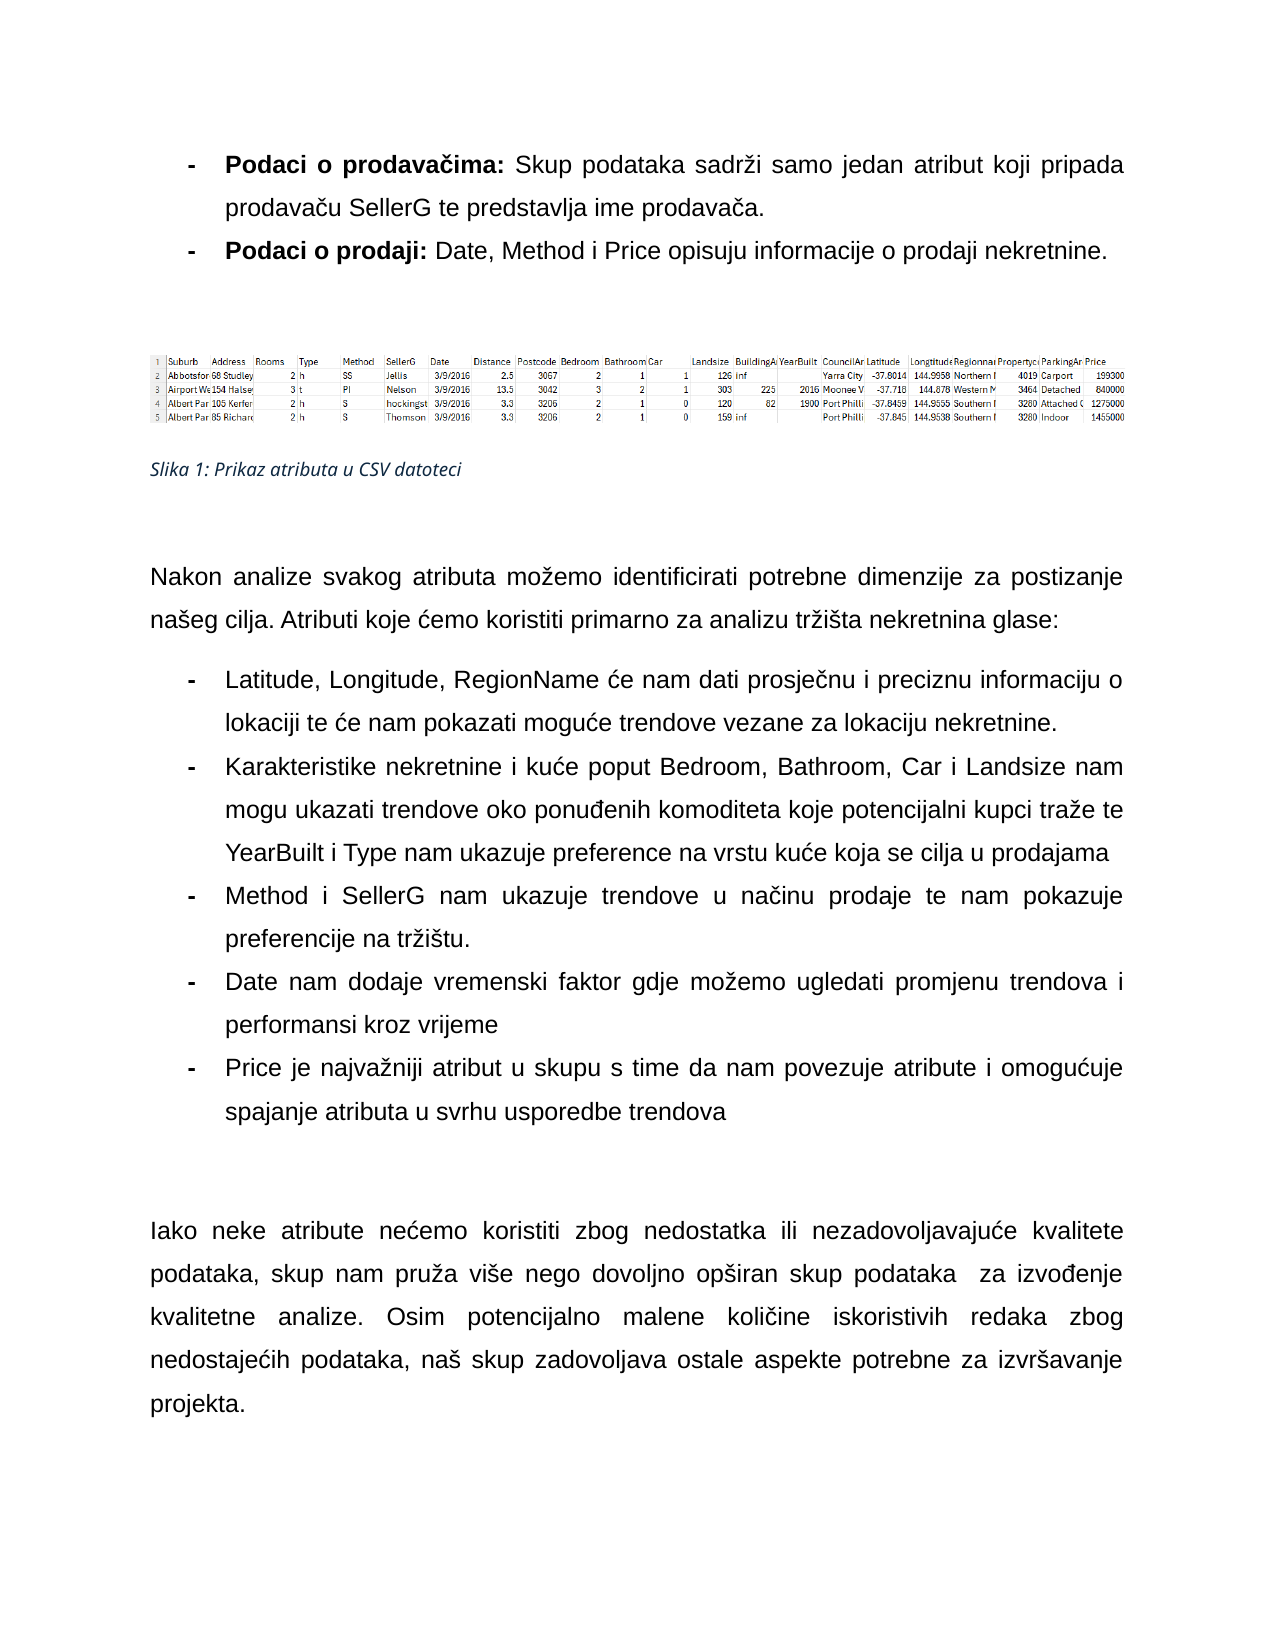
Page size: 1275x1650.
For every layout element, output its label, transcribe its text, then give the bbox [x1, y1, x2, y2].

list Karakteristike nekretnine i kuće poput Bedroom, Bathroom, Car i Landsize nam mogu ukazati trendove oko ponuđenih komoditeta koje potencijalni kupci traže te YearBuilt i Type nam ukazuje preference na vrstu kuće koja se cilja u prodajama [187, 752, 1125, 867]
text Slika 1: Prikaz atributa u CSV datoteci [150, 456, 1125, 482]
list Latitude, Longitude, RegionName će nam dati prosječnu i preciznu informaciju o lokaciji te će nam pokazati moguće trendove vezane za lokaciju nekretnine. [187, 665, 1125, 737]
list Date nam dodaje vremenski faktor gdje možemo ugledati promjenu trendova i performansi kroz vrijeme [187, 967, 1125, 1039]
text Nakon analize svakog atributa možemo identificirati potrebne dimenzije za postizanje našeg cilja. Atributi koje ćemo koristiti primarno za analizu tržišta nekretnina glase: [150, 562, 1125, 634]
list Price je najvažniji atribut u skupu s time da nam povezuje atribute i omogućuje spajanje atributa u svrhu usporedbe trendova [187, 1053, 1125, 1125]
text Iako neke atribute nećemo koristiti zbog nedostatka ili nezadovoljavajuće kvalitete podataka, skup nam pruža više nego dovoljno opširan skup podataka za izvođenje kvalitetne analize. Osim potencijalno malene količine iskoristivih redaka zbog nedostajećih podataka, naš skup zadovoljava ostale aspekte potrebne za izvršavanje projekta. [150, 1216, 1125, 1417]
list Method i SellerG nam ukazuje trendove u načinu prodaje te nam pokazuje preferencije na tržištu. [187, 881, 1125, 953]
list Podaci o prodaji: Date, Method i Price opisuju informacije o prodaji nekretnine. [187, 236, 1125, 265]
picture [150, 355, 1125, 423]
list Podaci o prodavačima: Skup podataka sadrži samo jedan atribut koji pripada prodavaču SellerG te predstavlja ime prodavača. [187, 150, 1125, 222]
